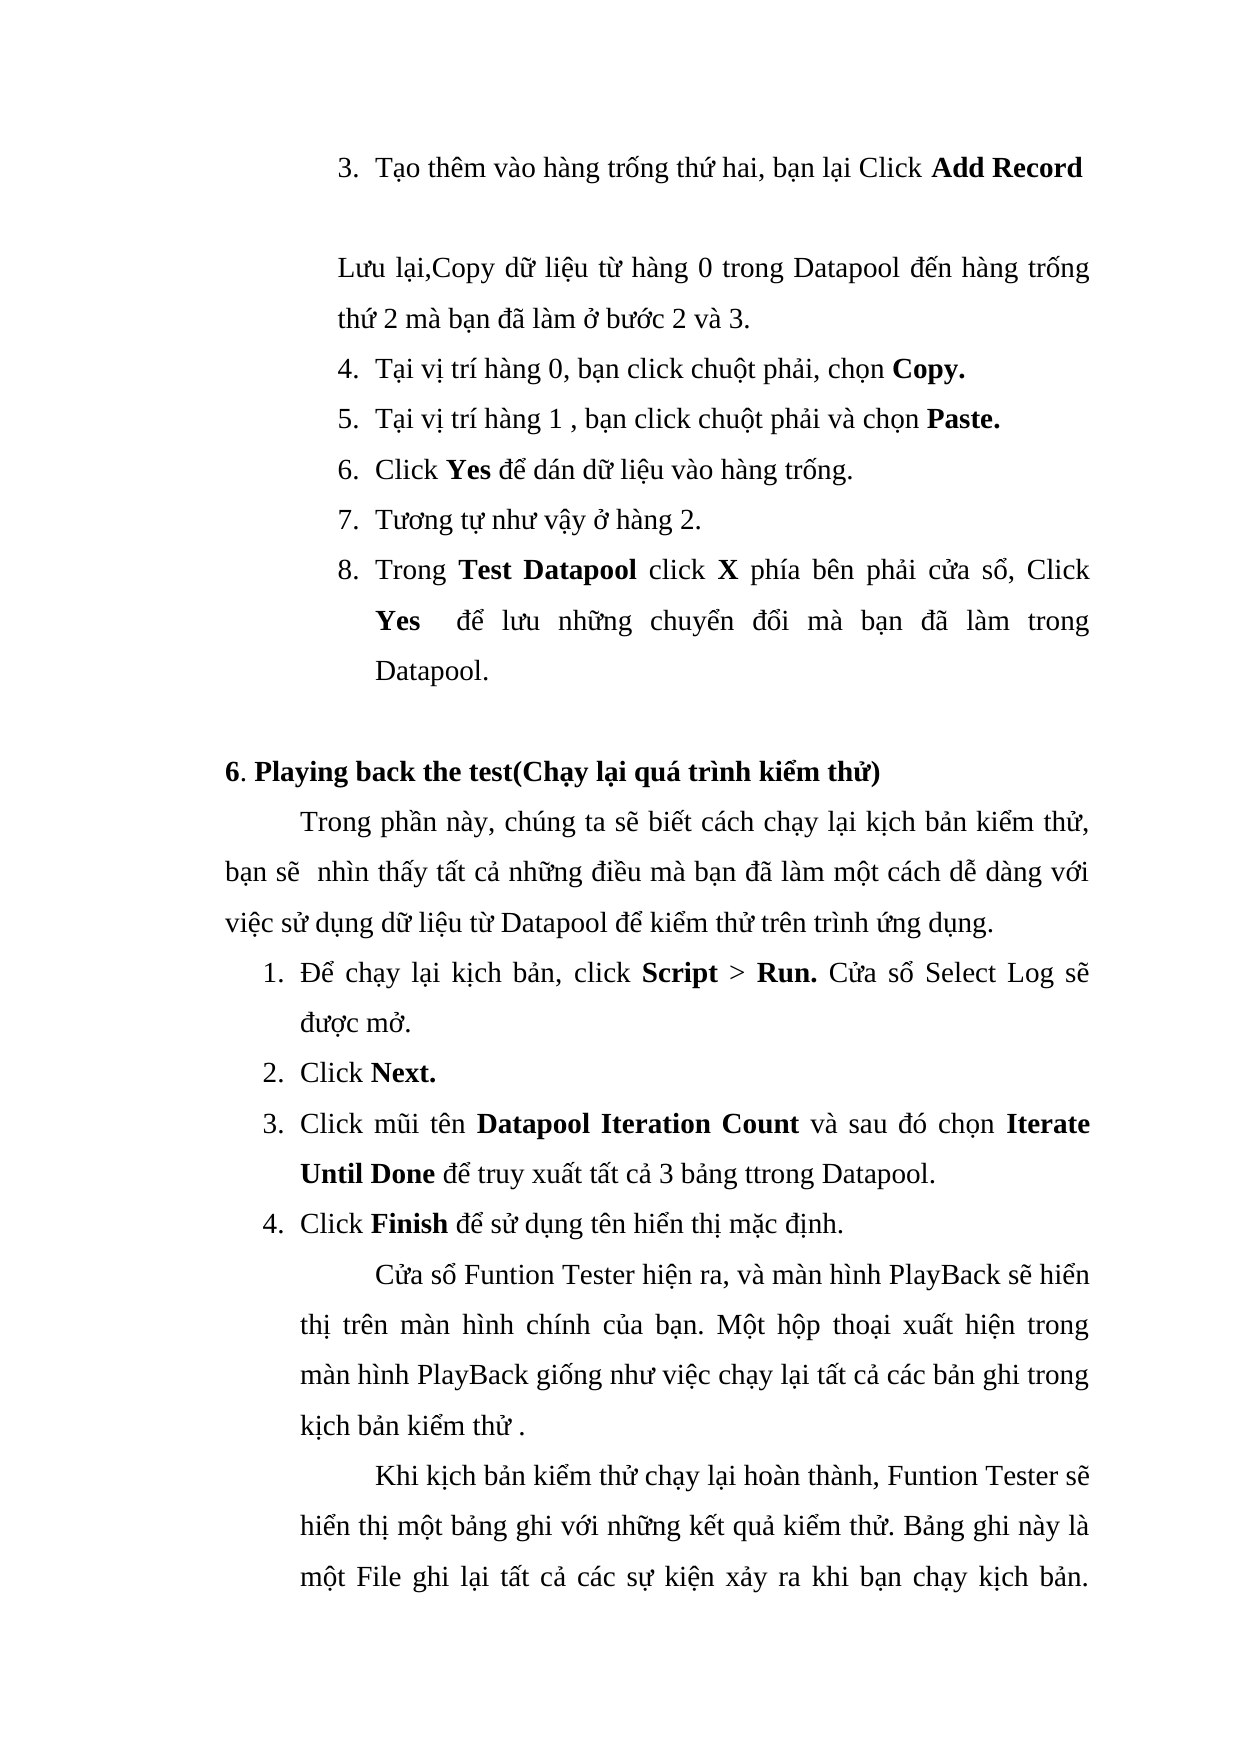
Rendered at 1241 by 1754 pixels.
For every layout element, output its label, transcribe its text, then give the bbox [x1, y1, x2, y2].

list Để chạy lại kịch bản, click Script > Run. Cửa sổ Select Log sẽ được mở. [262, 955, 1090, 1039]
list Click mũi tên Datapool Iteration Count và sau đó chọn Iterate Until Done để truy xuất tất cả 3 bảng ttrong Datapool. [262, 1106, 1090, 1190]
list Click Finish để sử dụng tên hiển thị mặc định. [262, 1207, 1090, 1240]
list Tương tự như vậy ở hàng 2. [337, 502, 1090, 536]
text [300, 1458, 1090, 1592]
text Cửa sổ Funtion Tester hiện ra, và màn hình PlayBack sẽ hiển thị trên màn hình chính của bạn. Một hộp thoại xuất hiện trong màn hình PlayBack giống như việc chạy lại tất cả các bản ghi trong kịch bản kiểm thử . [300, 1257, 1090, 1441]
text Lưu lại,Copy dữ liệu từ hàng 0 trong Datapool đến hàng trống thứ 2 mà bạn đã làm ở bước 2 và 3. [337, 251, 1090, 334]
list Tại vị trí hàng 1 , bạn click chuột phải và chọn Paste. [337, 402, 1090, 435]
list Tạo thêm vào hàng trống thứ hai, bạn lại Click Add Record [337, 150, 1090, 234]
list Tại vị trí hàng 0, bạn click chuột phải, chọn Copy. [337, 351, 1090, 385]
list Click Yes để dán dữ liệu vào hàng trống. [337, 452, 1090, 485]
list Click Next. [262, 1056, 1090, 1089]
text Trong phần này, chúng ta sẽ biết cách chạy lại kịch bản kiểm thử, bạn sẽ nhìn thấy tất cả những điều mà bạn đã làm một cách dễ dàng với việc sử dụng dữ liệu từ Datapool để kiểm thử trên trình ứng dụng. [225, 804, 1090, 938]
list Trong Test Datapool click X phía bên phải cửa sổ, Click Yes để lưu những chuyển đổi mà bạn đã làm trong Datapool. [337, 552, 1090, 687]
text 6. Playing back the test(Chạy lại quá trình kiểm thử) [225, 754, 1090, 787]
